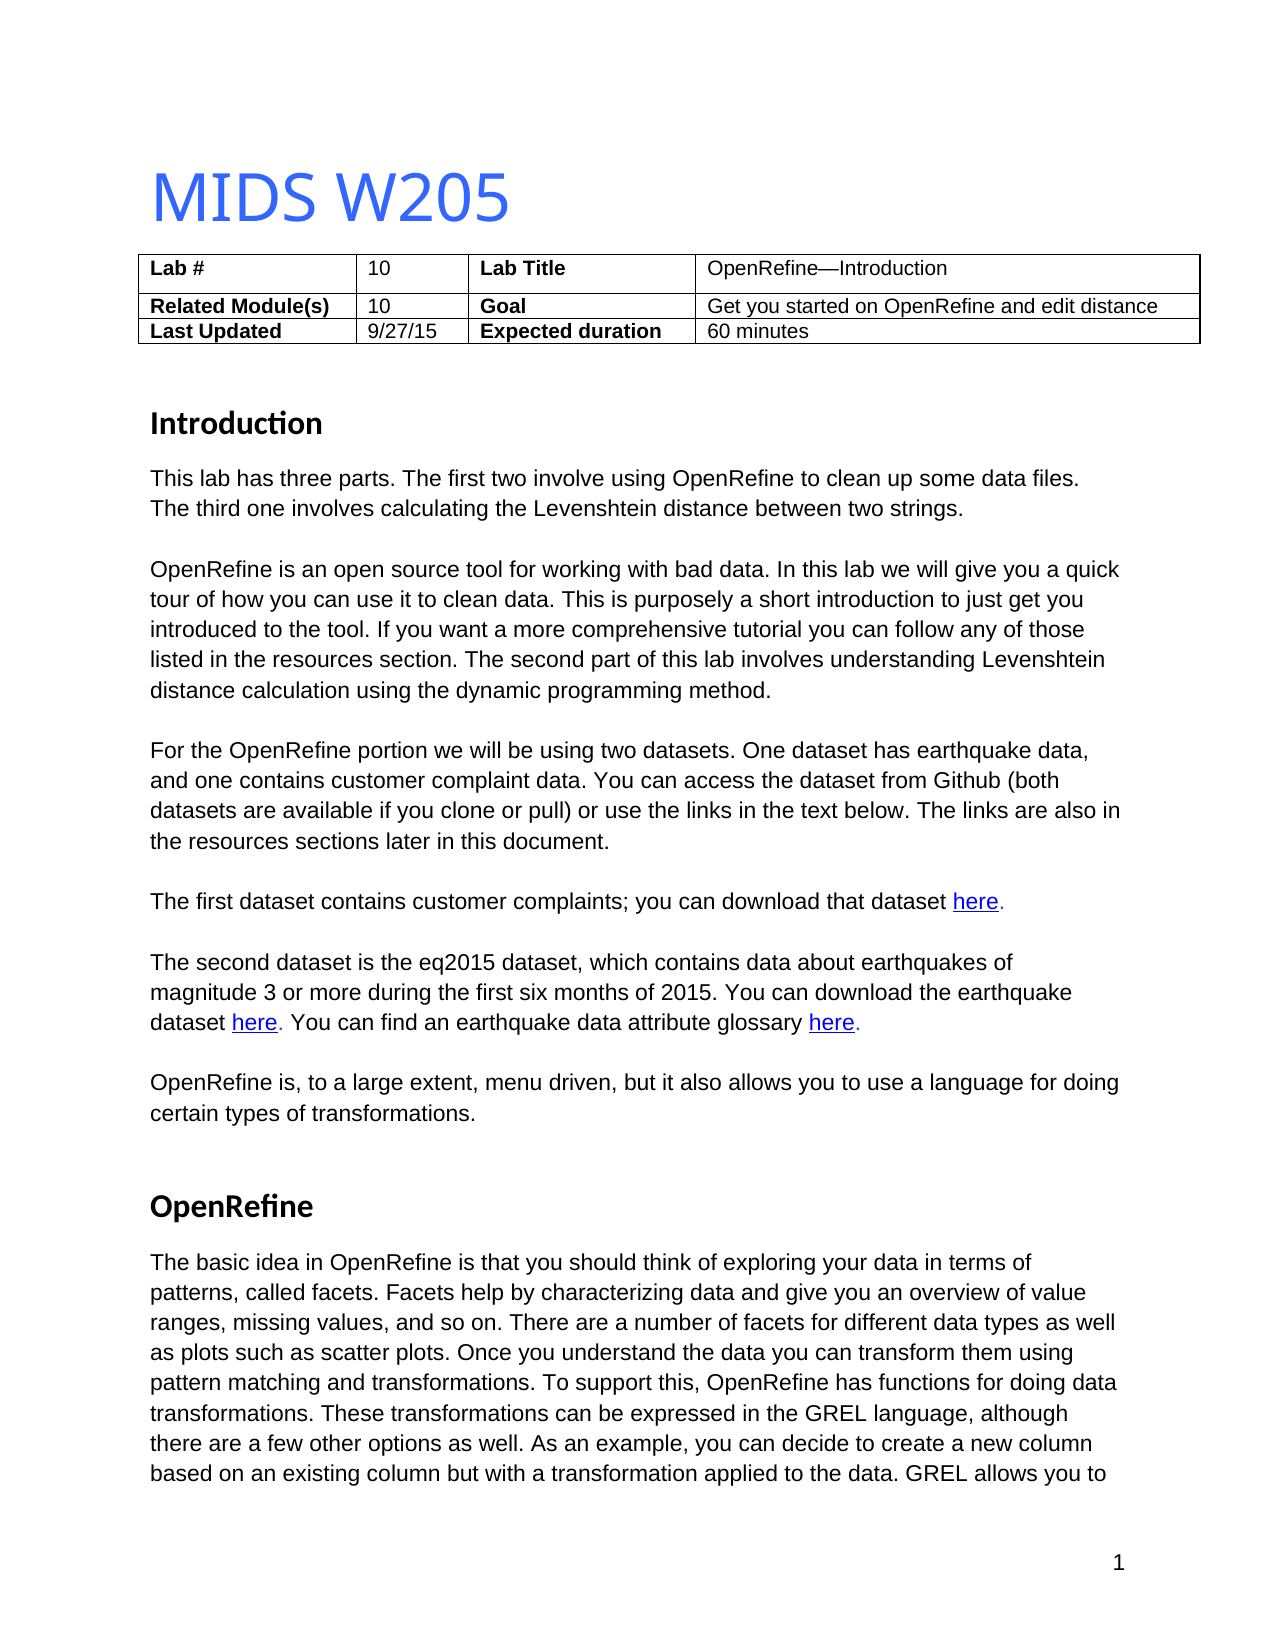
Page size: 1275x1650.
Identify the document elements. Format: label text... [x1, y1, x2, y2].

text OpenRefine is an open source tool for working with bad data. In this lab we will give you a quick tour of how you can use it to clean data. This is purposely a short introduction to just get you introduced to the tool. If you want a more comprehensive tutorial you can follow any of those listed in the resources section. The second part of this lab involves understanding Levenshtein distance calculation using the dynamic programming method. [150, 556, 1125, 703]
table_header 10 [357, 255, 468, 293]
table_header Lab # [139, 255, 356, 293]
table_cell Related Module(s) [139, 294, 356, 318]
table_cell Expected duration [469, 319, 695, 343]
table_header Lab Title [469, 255, 695, 293]
table_cell Get you started on OpenRefine and edit distance [696, 294, 1199, 318]
text This lab has three parts. The first two involve using OpenRefine to clean up some data files. The third one involves calculating the Levenshtein distance between two strings. [150, 465, 1125, 522]
table_cell 9/27/15 [357, 319, 468, 343]
subtitle Introduction [150, 402, 1125, 442]
table_cell Last Updated [139, 319, 356, 343]
text For the OpenRefine portion we will be using two datasets. One dataset has earthquake data, and one contains customer complaint data. You can access the dataset from Github (both datasets are available if you clone or pull) or use the links in the text below. The links are also in the resources sections later in this document. [150, 737, 1125, 854]
subtitle OpenRefine [150, 1185, 1125, 1226]
table_header OpenRefine—Introduction [696, 255, 1199, 293]
table_cell 10 [357, 294, 468, 318]
text OpenRefine is, to a large extent, menu driven, but it also allows you to use a language for doing certain types of transformations. [150, 1069, 1125, 1126]
table_cell Goal [469, 294, 695, 318]
text The second dataset is the eq2015 dataset, which contains data about earthquakes of magnitude 3 or more during the first six months of 2015. You can download the earthquake dataset here. You can find an earthquake data attribute glossary here. [150, 948, 1125, 1035]
title MIDS W205 [150, 150, 1125, 241]
text The first dataset contains customer complaints; you can download that dataset here. [150, 888, 1125, 914]
table_cell 60 minutes [696, 319, 1199, 343]
